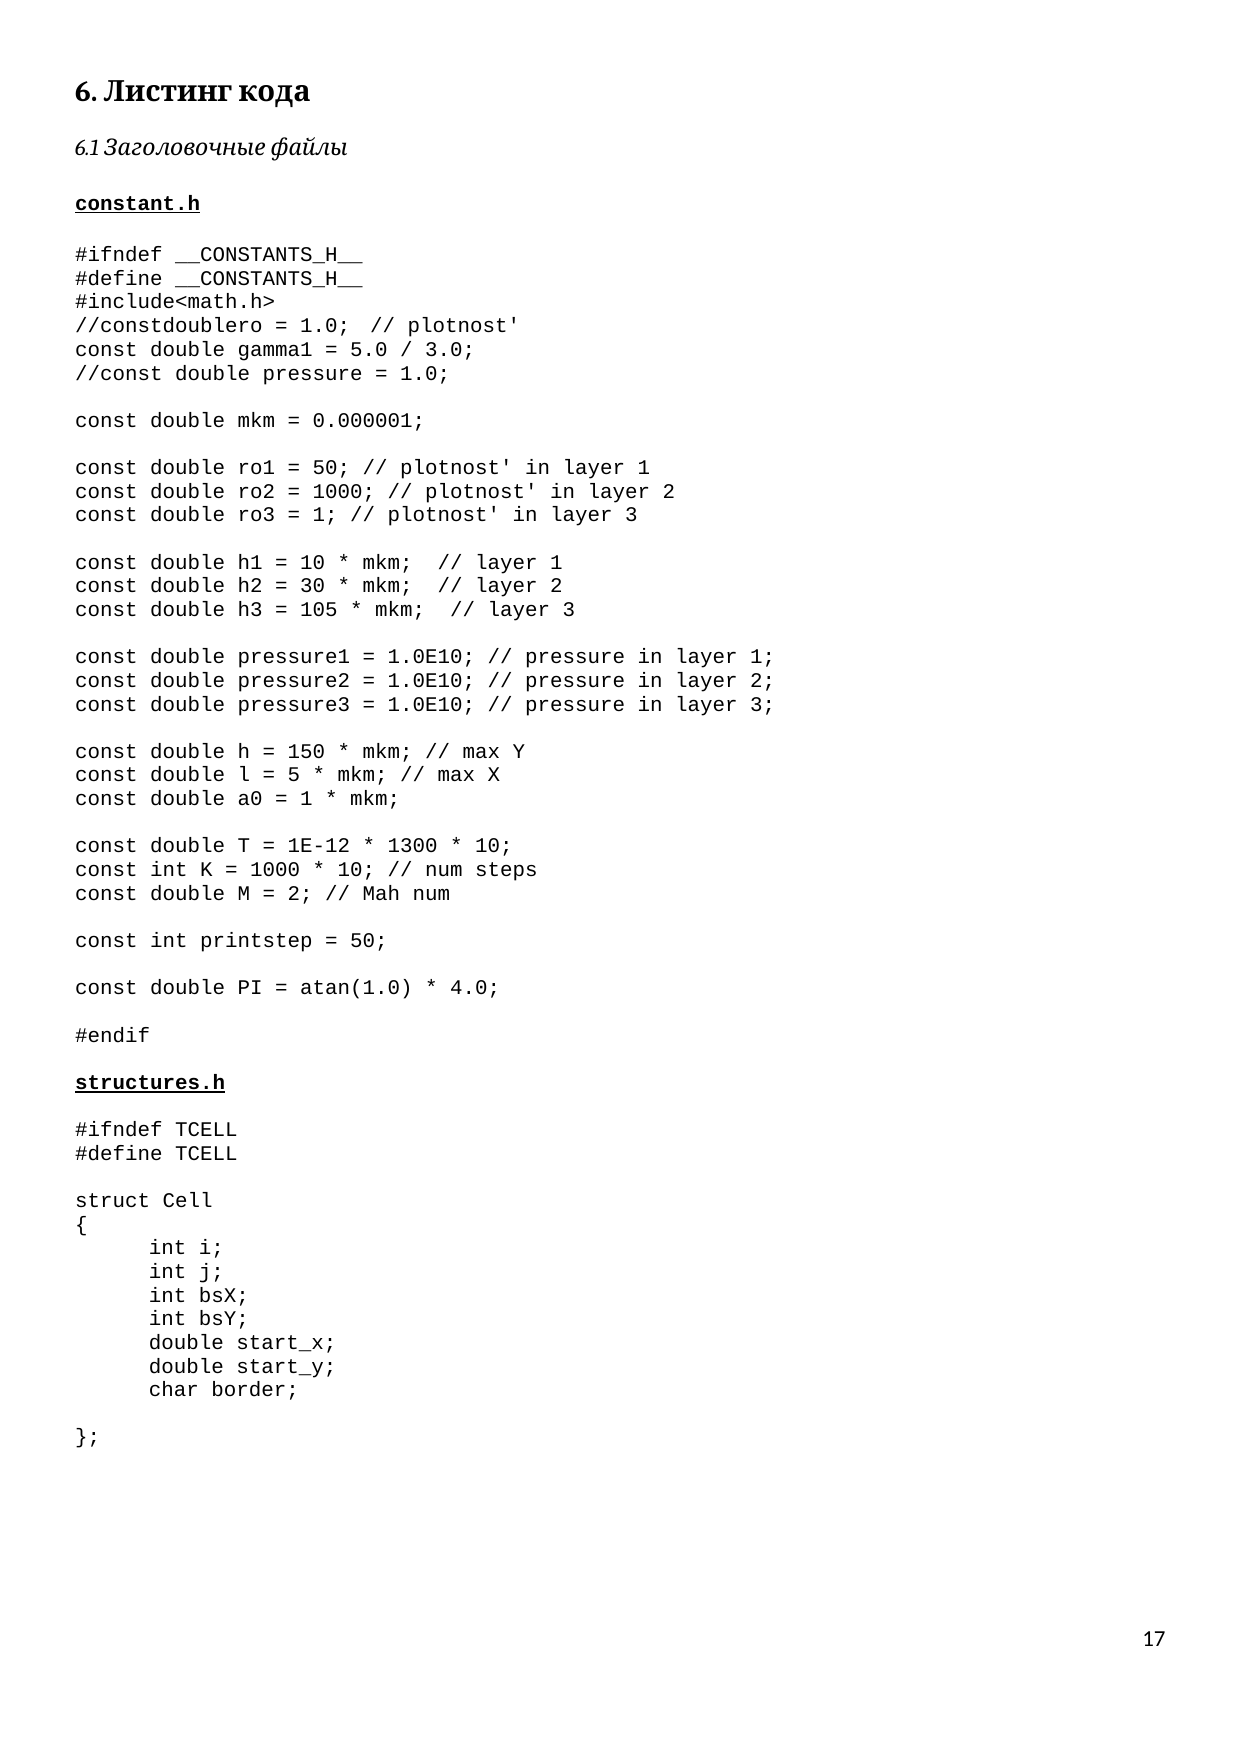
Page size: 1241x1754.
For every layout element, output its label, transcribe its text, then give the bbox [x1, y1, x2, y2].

subtitle 6.1 Заголовочные файлы [75, 134, 1165, 161]
text char border; [75, 1379, 1165, 1403]
text constant.h [75, 193, 1165, 216]
text int j; [75, 1261, 1165, 1285]
text const double ro1 = 50; // plotnost' in layer 1 [75, 457, 1165, 481]
text 6. Листинг кода [75, 75, 1165, 108]
text const double pressure1 = 1.0E10; // pressure in layer 1; [75, 646, 1165, 670]
text const double h3 = 105 * mkm; // layer 3 [75, 599, 1165, 623]
text const int printstep = 50; [75, 930, 1165, 954]
text const double M = 2; // Mah num [75, 883, 1165, 906]
text }; [75, 1427, 1165, 1450]
text const double l = 5 * mkm; // max X [75, 764, 1165, 788]
text #include<math.h> [75, 292, 1165, 315]
text #define __CONSTANTS_H__ [75, 268, 1165, 292]
text #ifndef TCELL [75, 1119, 1165, 1143]
text const double h2 = 30 * mkm; // layer 2 [75, 575, 1165, 599]
text double start_y; [75, 1356, 1165, 1379]
text //constdoublero = 1.0; // plotnost' [75, 315, 1165, 339]
text const double gamma1 = 5.0 / 3.0; [75, 339, 1165, 362]
text #define TCELL [75, 1143, 1165, 1166]
text #endif [75, 1024, 1165, 1048]
text const double ro2 = 1000; // plotnost' in layer 2 [75, 481, 1165, 504]
text structures.h [75, 1072, 1165, 1096]
text const double PI = atan(1.0) * 4.0; [75, 977, 1165, 1001]
text int bsX; [75, 1285, 1165, 1308]
text const double mkm = 0.000001; [75, 410, 1165, 433]
text const double ro3 = 1; // plotnost' in layer 3 [75, 504, 1165, 528]
text { [75, 1214, 1165, 1237]
text const double a0 = 1 * mkm; [75, 788, 1165, 812]
text #ifndef __CONSTANTS_H__ [75, 244, 1165, 268]
text //const double pressure = 1.0; [75, 362, 1165, 386]
text const double pressure2 = 1.0E10; // pressure in layer 2; [75, 670, 1165, 693]
text double start_x; [75, 1332, 1165, 1356]
text const double T = 1E-12 * 1300 * 10; [75, 835, 1165, 859]
text int bsY; [75, 1308, 1165, 1332]
text const double pressure3 = 1.0E10; // pressure in layer 3; [75, 693, 1165, 717]
text const int K = 1000 * 10; // num steps [75, 859, 1165, 883]
text const double h = 150 * mkm; // max Y [75, 741, 1165, 764]
text struct Cell [75, 1190, 1165, 1214]
text int i; [75, 1237, 1165, 1261]
text const double h1 = 10 * mkm; // layer 1 [75, 552, 1165, 575]
